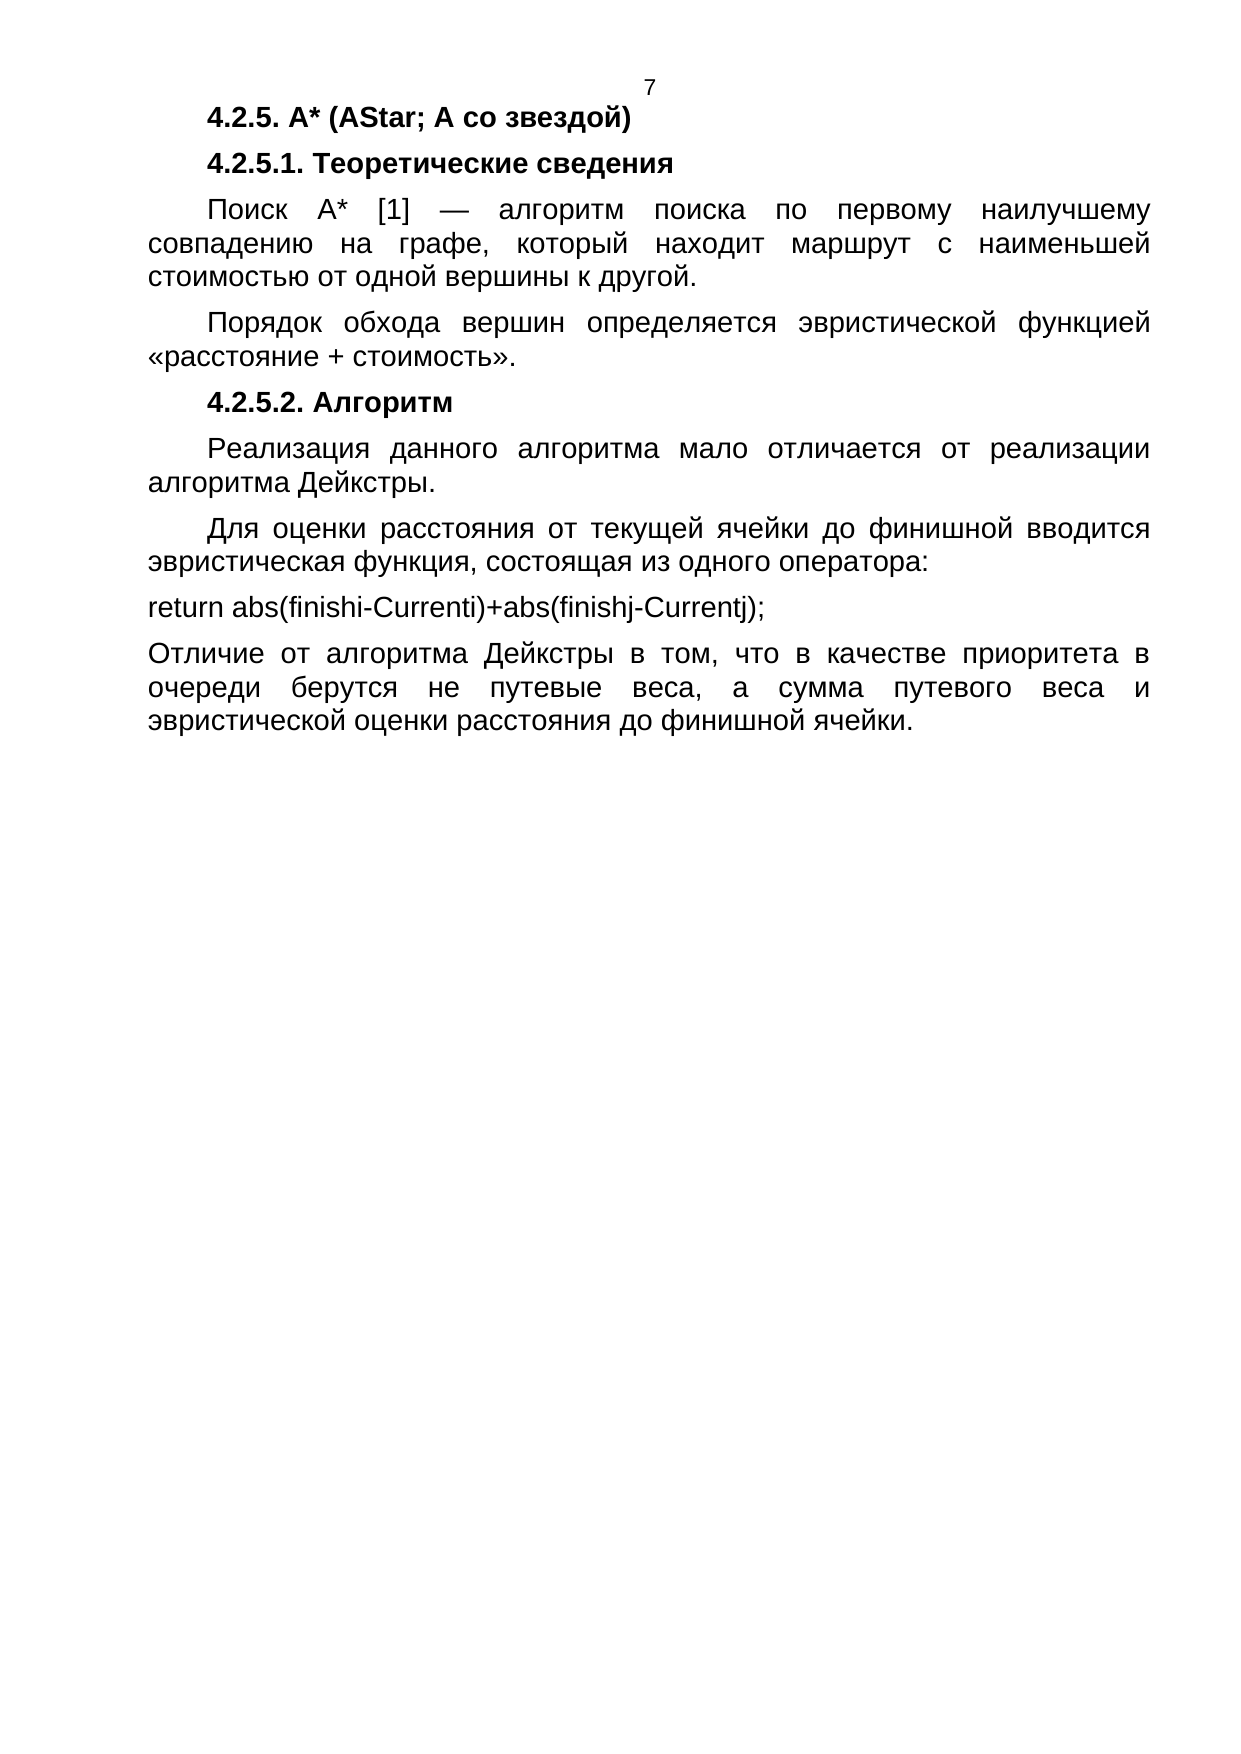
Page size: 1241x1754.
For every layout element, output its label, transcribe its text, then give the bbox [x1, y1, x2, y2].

text А* (AStar; А со звездой) [148, 100, 1152, 134]
text Алгоритм [148, 385, 1152, 418]
text Реализация данного алгоритма мало отличается от реализации алгоритма Дейкстры. [148, 431, 1152, 498]
text Теоретические сведения [148, 146, 1152, 180]
text Поиск A* [1] — алгоритм поиска по первому наилучшему совпадению на графе, который находит маршрут с наименьшей стоимостью от одной вершины к другой. [148, 192, 1152, 293]
text Порядок обхода вершин определяется эвристической функцией «расстояние + стоимость». [148, 305, 1152, 372]
text Для оценки расстояния от текущей ячейки до финишной вводится эвристическая функция, состоящая из одного оператора: [148, 511, 1152, 578]
text Отличие от алгоритма Дейкстры в том, что в качестве приоритета в очереди берутся не путевые веса, а сумма путевого веса и эвристической оценки расстояния до финишной ячейки. [148, 636, 1152, 737]
text return abs(finishi-Currenti)+abs(finishj-Currentj); [148, 590, 1152, 624]
